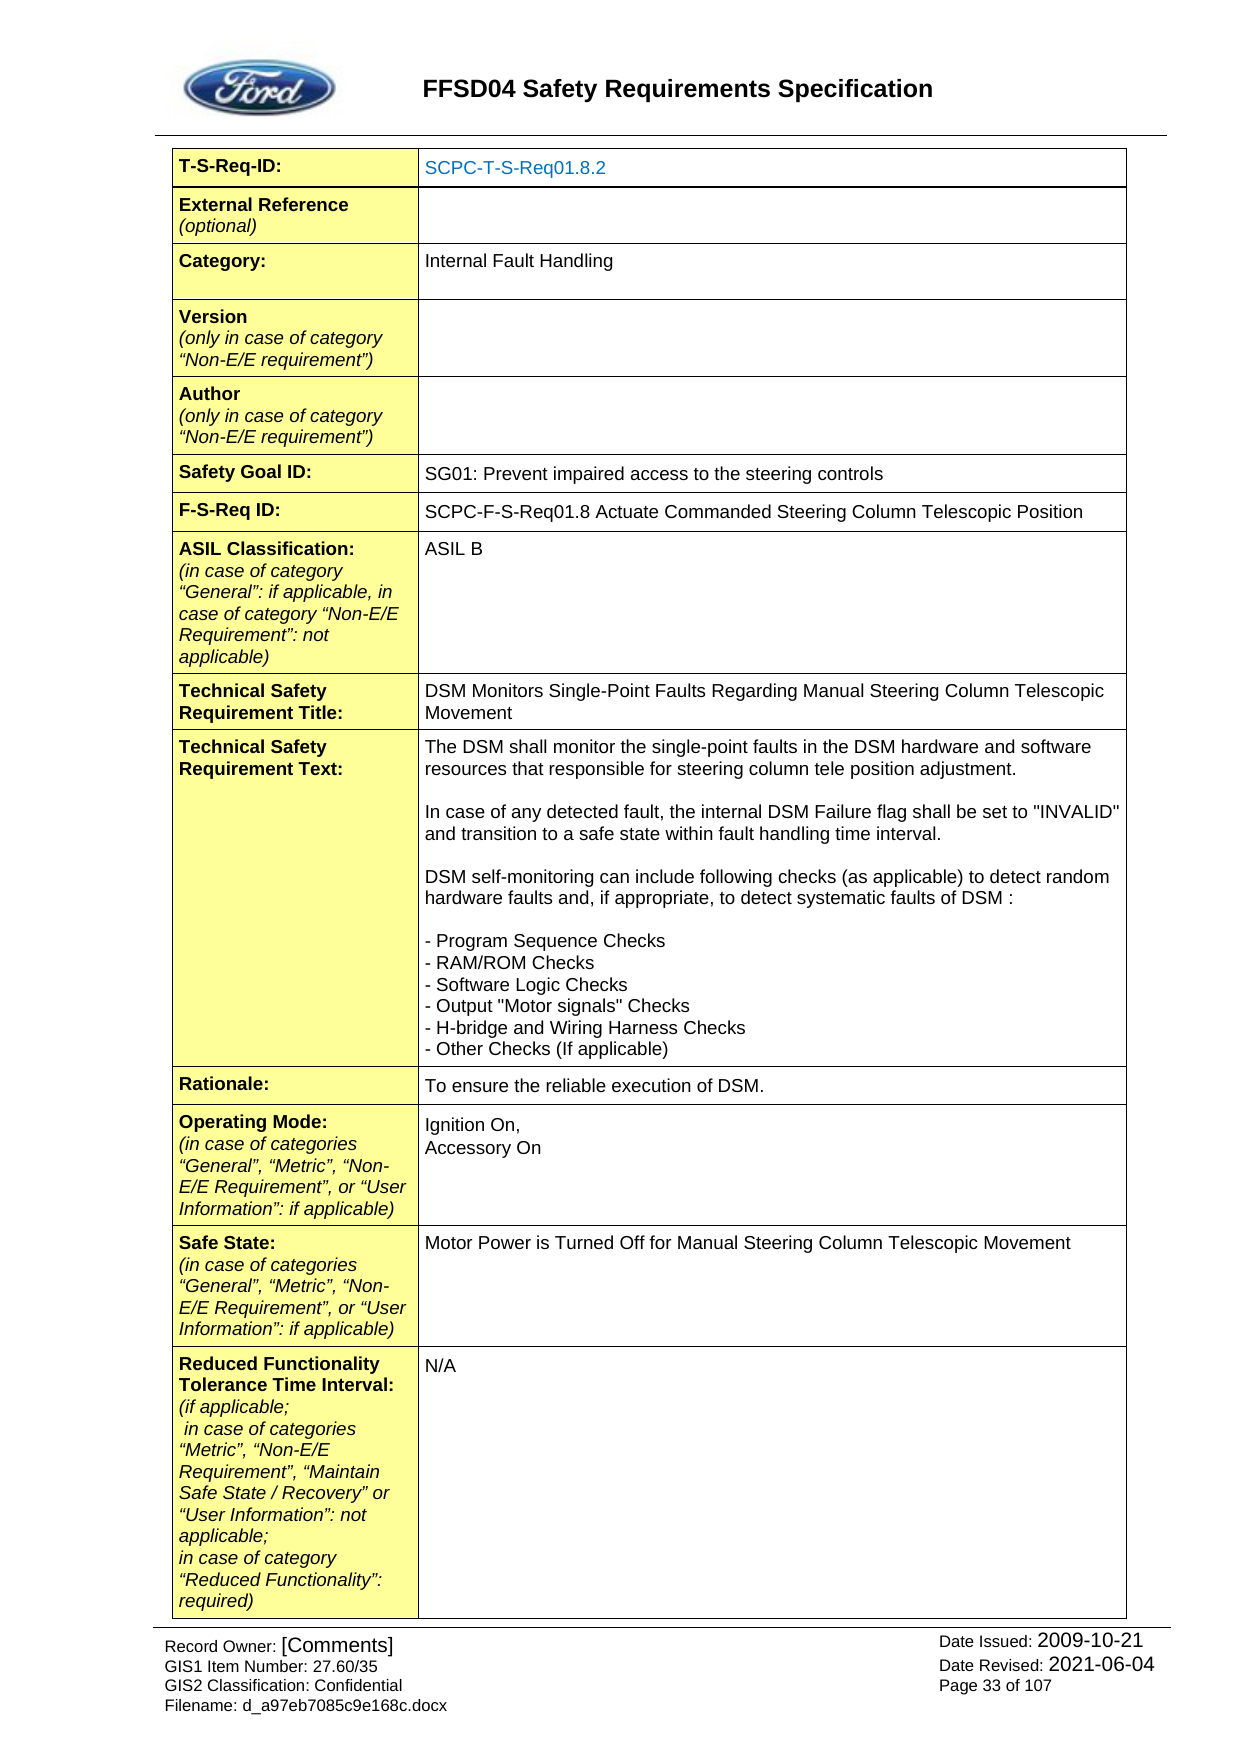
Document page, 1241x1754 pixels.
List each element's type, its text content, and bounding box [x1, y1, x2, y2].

table_cell [419, 377, 1126, 454]
table_cell Author (only in case of category “Non-E/E requirement”) [173, 377, 418, 454]
table_cell [419, 188, 1126, 242]
table_cell Operating Mode: (in case of categories “General”, “Metric”, “Non-E/E Requirement”, or “User Information”: if applicable) [173, 1105, 418, 1225]
table_cell SCPC-F-S-Req01.8 Actuate Commanded Steering Column Telescopic Position [419, 493, 1126, 531]
table_cell Rationale: [173, 1067, 418, 1104]
table_cell [419, 300, 1126, 376]
table_cell Category: [173, 244, 418, 298]
table_cell Technical Safety Requirement Text: [173, 730, 418, 1066]
table_cell SG01: Prevent impaired access to the steering controls [419, 455, 1126, 492]
table_header T-S-Req-ID: [173, 149, 418, 186]
table_cell Technical Safety Requirement Title: [173, 674, 418, 729]
table_cell Safe State: (in case of categories “General”, “Metric”, “Non-E/E Requirement”, or “User Information”: if applicable) [173, 1226, 418, 1346]
table_cell Safety Goal ID: [173, 455, 418, 492]
table_cell DSM Monitors Single-Point Faults Regarding Manual Steering Column Telescopic Movement [419, 674, 1126, 729]
table_cell The DSM shall monitor the single-point faults in the DSM hardware and software resources that responsible for steering column tele position adjustment. In case of any detected fault, the internal DSM Failure flag shall be set to "INVALID" and transition to a safe state within fault handling time interval. DSM self-monitoring can include following checks (as applicable) to detect random hardware faults and, if appropriate, to detect systematic faults of DSM : - Program Sequence Checks - RAM/ROM Checks - Software Logic Checks - Output "Motor signals" Checks - H-bridge and Wiring Harness Checks - Other Checks (If applicable) [419, 730, 1126, 1066]
table_cell ASIL B [419, 532, 1126, 673]
table_cell Motor Power is Turned Off for Manual Steering Column Telescopic Movement [419, 1226, 1126, 1346]
table_cell F-S-Req ID: [173, 493, 418, 531]
table_cell Internal Fault Handling [419, 244, 1126, 298]
picture [165, 41, 354, 135]
table_header SCPC-T-S-Req01.8.2 [419, 149, 1126, 186]
table_cell Reduced Functionality Tolerance Time Interval: (if applicable; in case of categories “Metric”, “Non-E/E Requirement”, “Maintain Safe State / Recovery” or “User Information”: not applicable; in case of category “Reduced Functionality”: required) [173, 1347, 418, 1617]
table_cell To ensure the reliable execution of DSM. [419, 1067, 1126, 1104]
table_cell Version (only in case of category “Non-E/E requirement”) [173, 300, 418, 376]
table_cell ASIL Classification: (in case of category “General”: if applicable, in case of category “Non-E/E Requirement”: not applicable) [173, 532, 418, 673]
table_cell External Reference (optional) [173, 188, 418, 242]
table_cell N/A [419, 1347, 1126, 1617]
table_cell Ignition On, Accessory On [419, 1105, 1126, 1225]
